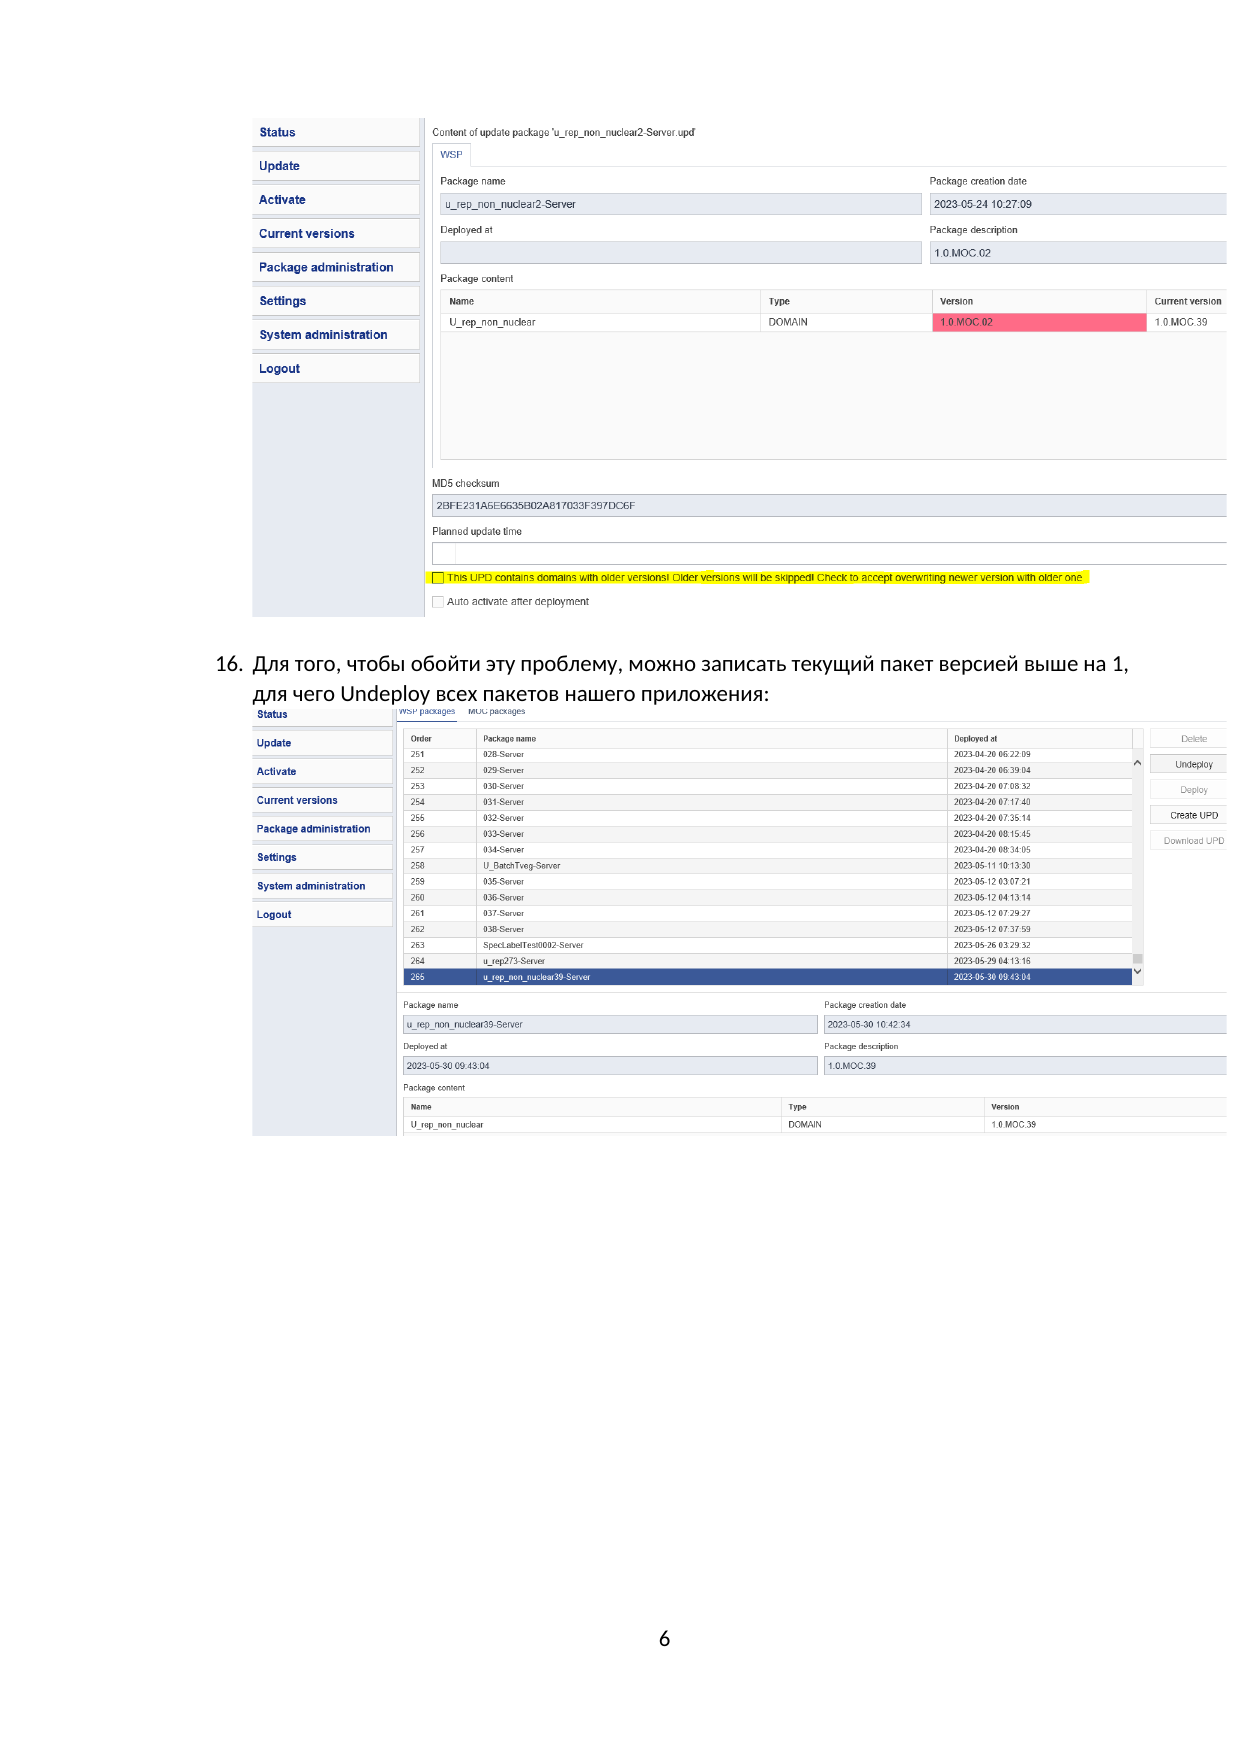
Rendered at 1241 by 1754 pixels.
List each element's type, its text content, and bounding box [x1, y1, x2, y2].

list Для того, чтобы обойти эту проблему, можно записать текущий пакет версией выше на 1, для чего Undeploy всех пакетов нашего приложения: [215, 649, 1152, 1166]
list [215, 118, 1152, 646]
picture [252, 118, 1227, 617]
